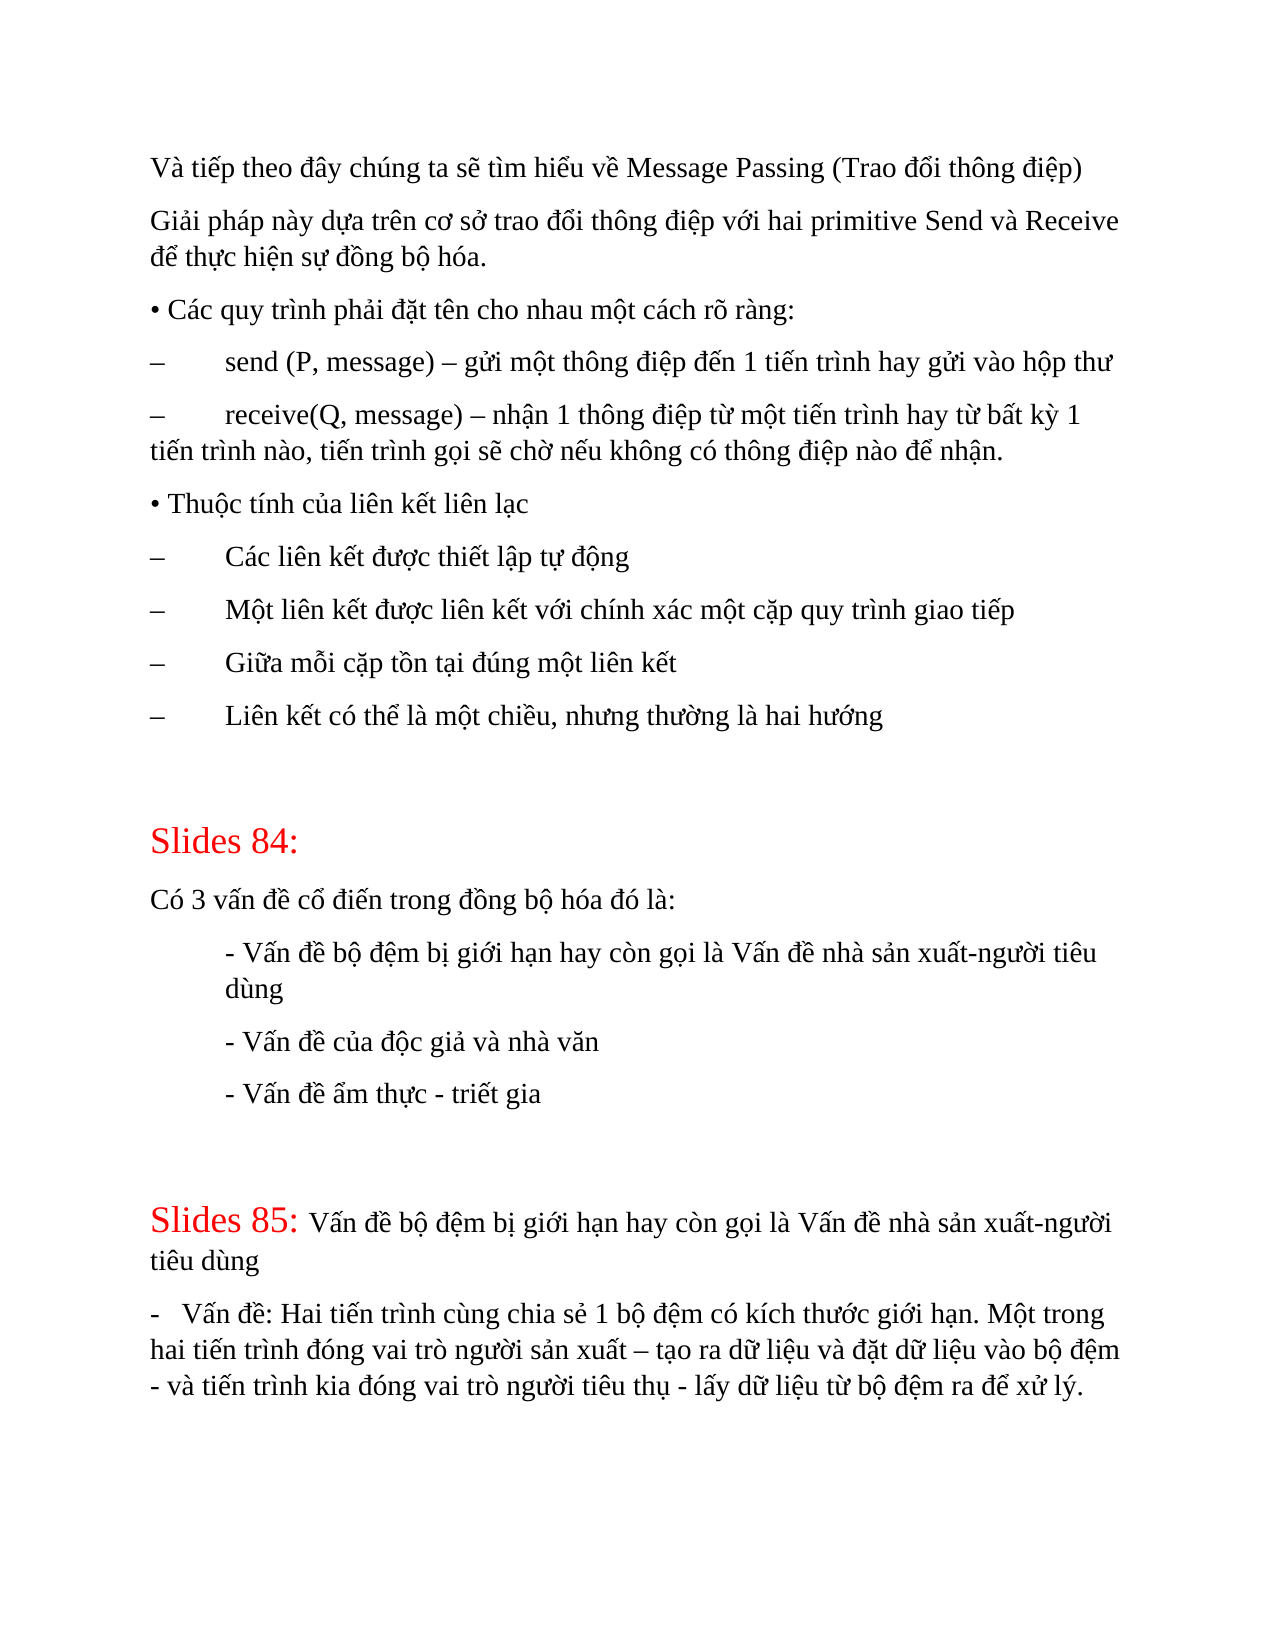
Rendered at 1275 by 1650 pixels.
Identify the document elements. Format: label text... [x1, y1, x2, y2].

text - Vấn đề của độc giả và nhà văn [150, 1024, 1125, 1057]
text – Một liên kết được liên kết với chính xác một cặp quy trình giao tiếp [150, 592, 1125, 626]
text - Vấn đề bộ đệm bị giới hạn hay còn gọi là Vấn đề nhà sản xuất-người tiêu dùng [150, 935, 1125, 1004]
text • Thuộc tính của liên kết liên lạc [150, 486, 1125, 520]
text Slides 85: Vấn đề bộ đệm bị giới hạn hay còn gọi là Vấn đề nhà sản xuất-người tiêu dùng [150, 1198, 1125, 1277]
text Giải pháp này dựa trên cơ sở trao đổi thông điệp với hai primitive Send và Receive để thực hiện sự đồng bộ hóa. [150, 203, 1125, 272]
text Có 3 vấn đề cổ điến trong đồng bộ hóa đó là: [150, 882, 1125, 916]
text - Vấn đề ẩm thực - triết gia [150, 1077, 1125, 1110]
text Và tiếp theo đây chúng ta sẽ tìm hiểu về Message Passing (Trao đổi thông điệp) [150, 150, 1125, 183]
text – send (P, message) – gửi một thông điệp đến 1 tiến trình hay gửi vào hộp thư [150, 344, 1125, 378]
text – receive(Q, message) – nhận 1 thông điệp từ một tiến trình hay từ bất kỳ 1 tiến trình nào, tiến trình gọi sẽ chờ nếu không có thông điệp nào để nhận. [150, 397, 1125, 467]
text • Các quy trình phải đặt tên cho nhau một cách rõ ràng: [150, 292, 1125, 325]
text Slides 84: [150, 819, 1125, 862]
text – Giữa mỗi cặp tồn tại đúng một liên kết [150, 645, 1125, 678]
text – Các liên kết được thiết lập tự động [150, 539, 1125, 573]
text – Liên kết có thể là một chiều, nhưng thường là hai hướng [150, 698, 1125, 731]
text - Vấn đề: Hai tiến trình cùng chia sẻ 1 bộ đệm có kích thước giới hạn. Một trong hai tiến trình đóng vai trò người sản xuất – tạo ra dữ liệu và đặt dữ liệu vào bộ đệm - và tiến trình kia đóng vai trò người tiêu thụ - lấy dữ liệu từ bộ đệm ra để xử lý. [150, 1296, 1125, 1402]
